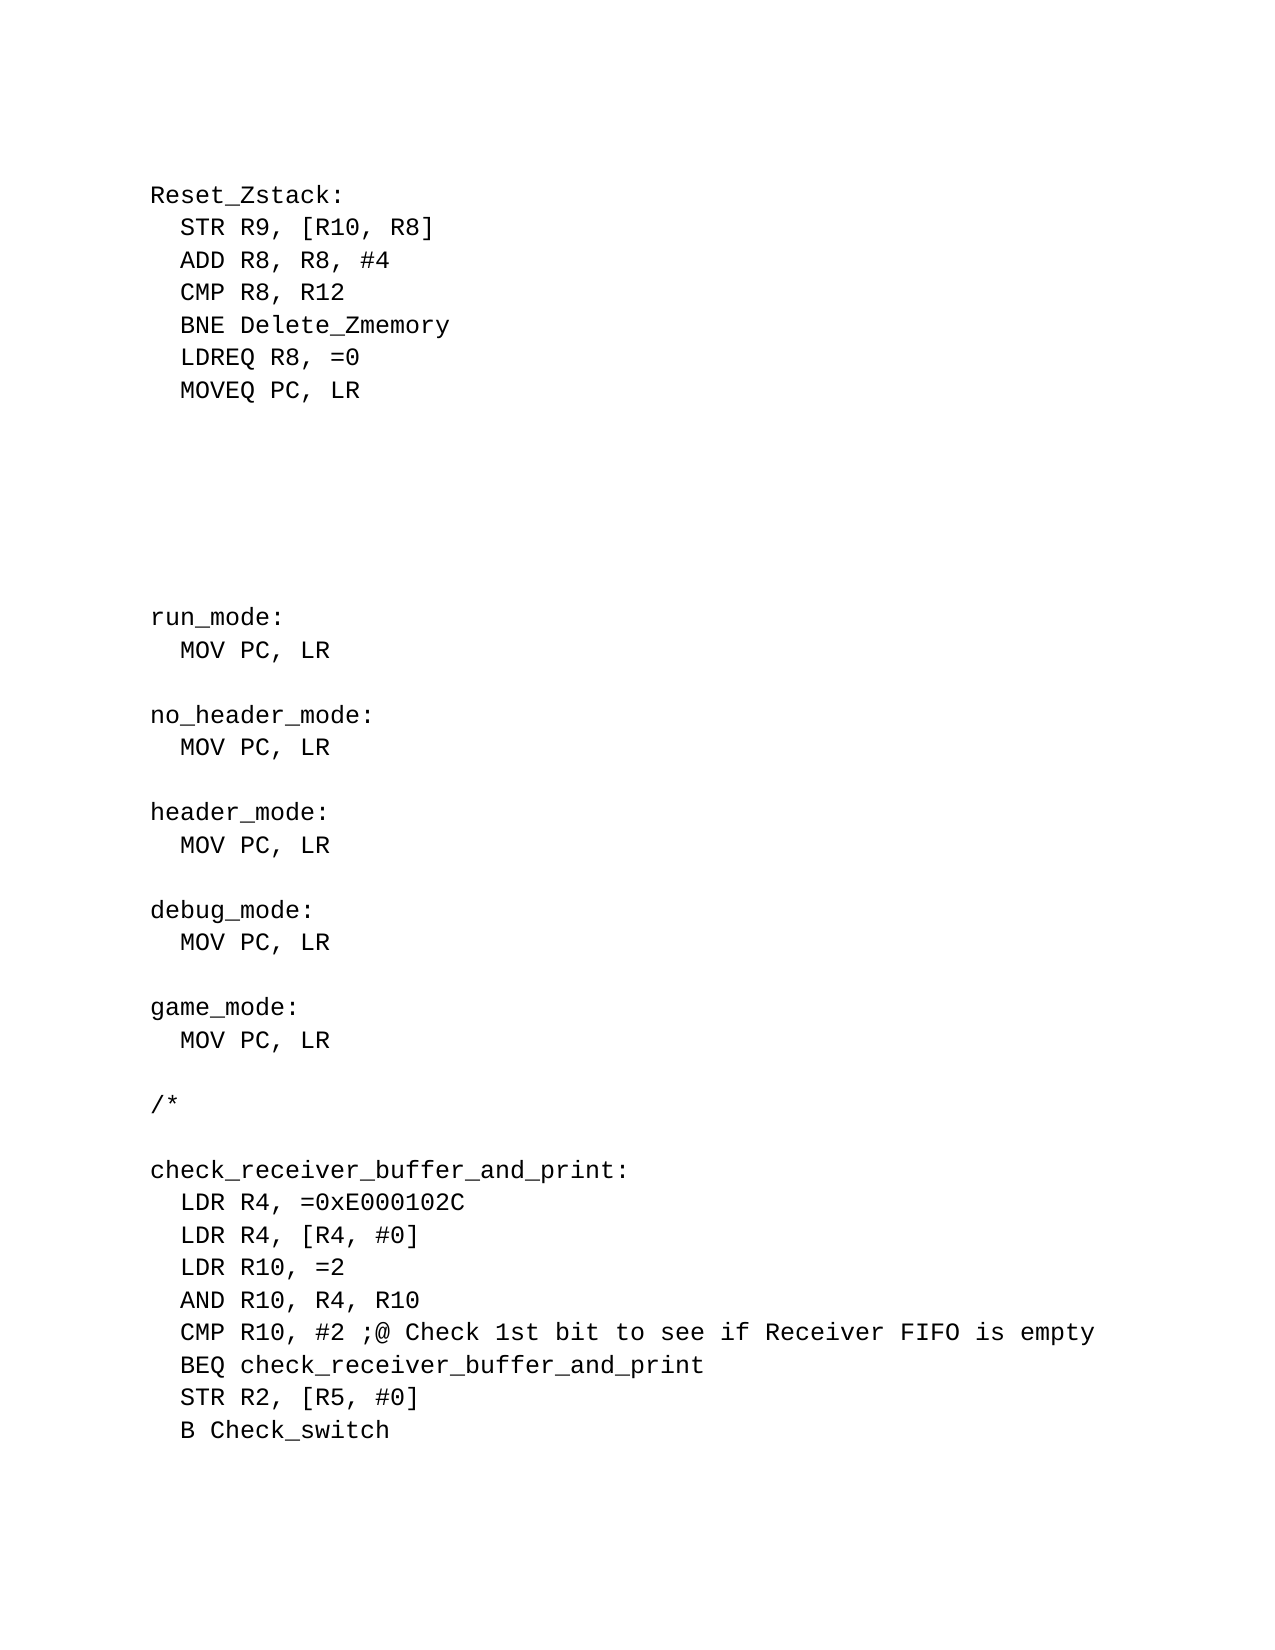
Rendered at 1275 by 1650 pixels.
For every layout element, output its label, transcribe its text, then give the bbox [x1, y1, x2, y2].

text run_mode: [150, 605, 1125, 633]
text MOVEQ PC, LR [150, 377, 1125, 406]
text CMP R8, R12 [150, 280, 1125, 308]
text BNE Delete_Zmemory [150, 312, 1125, 341]
text LDR R4, [R4, #0] [150, 1222, 1125, 1251]
text CMP R10, #2 ;@ Check 1st bit to see if Receiver FIFO is empty [150, 1320, 1125, 1348]
text STR R2, [R5, #0] [150, 1385, 1125, 1413]
text game_mode: [150, 995, 1125, 1023]
text B Check_switch [150, 1417, 1125, 1446]
text MOV PC, LR [150, 832, 1125, 861]
text MOV PC, LR [150, 735, 1125, 763]
text ADD R8, R8, #4 [150, 247, 1125, 276]
text check_receiver_buffer_and_print: [150, 1157, 1125, 1186]
text /* [150, 1092, 1125, 1121]
text MOV PC, LR [150, 637, 1125, 666]
text LDR R4, =0xE000102C [150, 1190, 1125, 1218]
text LDREQ R8, =0 [150, 345, 1125, 373]
text debug_mode: [150, 897, 1125, 926]
text AND R10, R4, R10 [150, 1287, 1125, 1316]
text no_header_mode: [150, 702, 1125, 731]
text MOV PC, LR [150, 930, 1125, 958]
text BEQ check_receiver_buffer_and_print [150, 1352, 1125, 1381]
text Reset_Zstack: [150, 182, 1125, 211]
text STR R9, [R10, R8] [150, 215, 1125, 243]
text header_mode: [150, 800, 1125, 828]
text LDR R10, =2 [150, 1255, 1125, 1283]
text MOV PC, LR [150, 1027, 1125, 1056]
